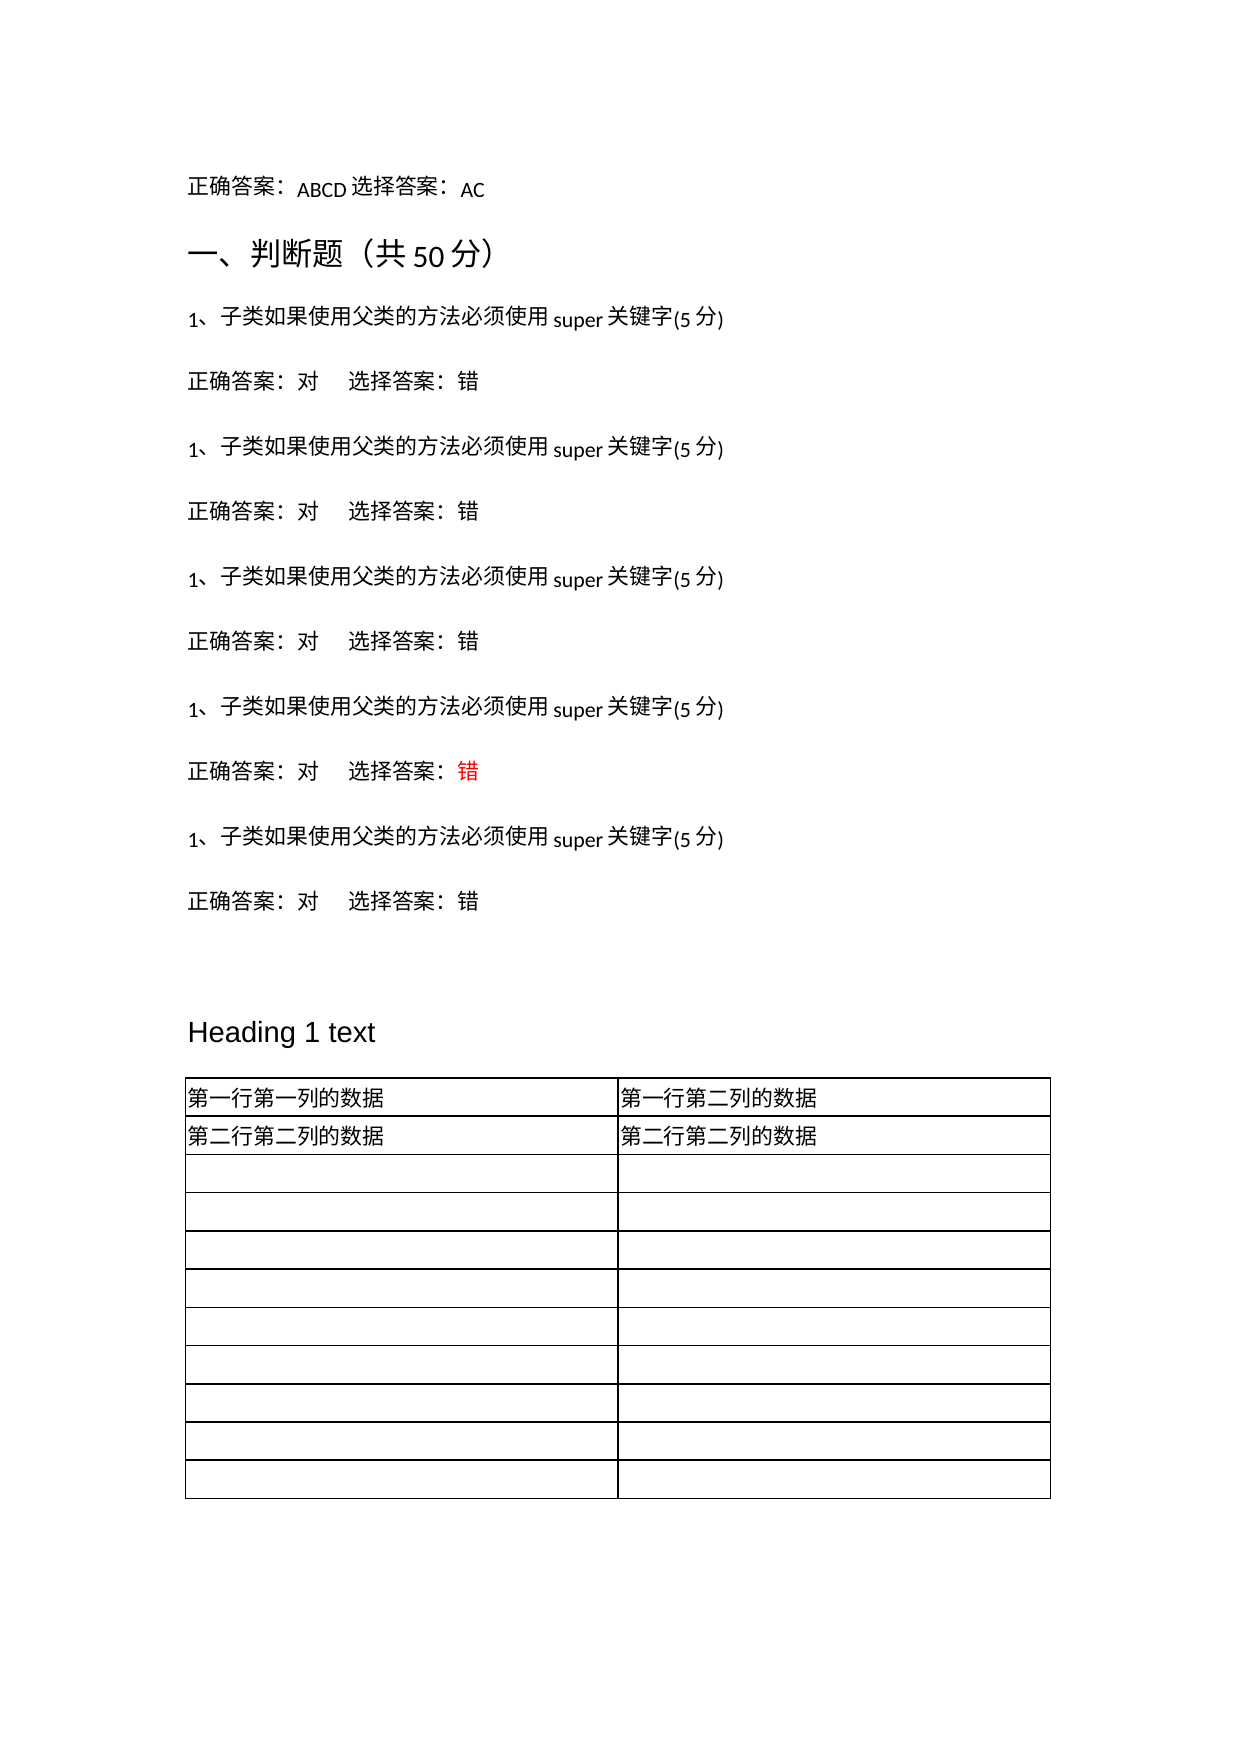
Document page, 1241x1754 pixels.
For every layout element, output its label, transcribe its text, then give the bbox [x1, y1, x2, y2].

table_cell [186, 1385, 617, 1421]
text Heading 1 text [187, 999, 1053, 1064]
table_cell [619, 1423, 1050, 1459]
table_cell [619, 1193, 1050, 1230]
text 一、判断题（共50分） [187, 227, 1053, 292]
table_cell [186, 1155, 617, 1192]
table_cell [619, 1270, 1050, 1306]
table_cell [186, 1232, 617, 1268]
table_header 第一行第二列的数据 [619, 1079, 1050, 1115]
text 1、子类如果使用父类的方法必须使用super关键字(5分) 正确答案：对 选择答案：错 1、子类如果使用父类的方法必须使用super关键字(5分) 正确答案：对 选择答案：错 1、子类如果使用父类的方法必须使用super关键字(5分) 正确答案：对 选择答案：错 1、子类如果使用父类的方法必须使用super关键字(5分) 正确答案：对 选择答案：错 1、子类如果使用父类的方法必须使用super关键字(5分) 正确答案：对 选择答案：错 [187, 292, 1053, 974]
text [187, 162, 1053, 227]
table_cell [619, 1385, 1050, 1421]
table_cell [619, 1155, 1050, 1192]
table_cell [186, 1308, 617, 1344]
table_cell [619, 1232, 1050, 1268]
table_cell [619, 1308, 1050, 1344]
table_cell [186, 1461, 617, 1497]
table_cell [186, 1270, 617, 1306]
table_cell [619, 1346, 1050, 1383]
table_cell [186, 1423, 617, 1459]
table_cell 第二行第二列的数据 [619, 1117, 1050, 1153]
table_cell [619, 1461, 1050, 1497]
table_header 第一行第一列的数据 [186, 1079, 617, 1115]
table_cell 第二行第二列的数据 [186, 1117, 617, 1153]
table_cell [186, 1346, 617, 1383]
table_cell [186, 1193, 617, 1230]
